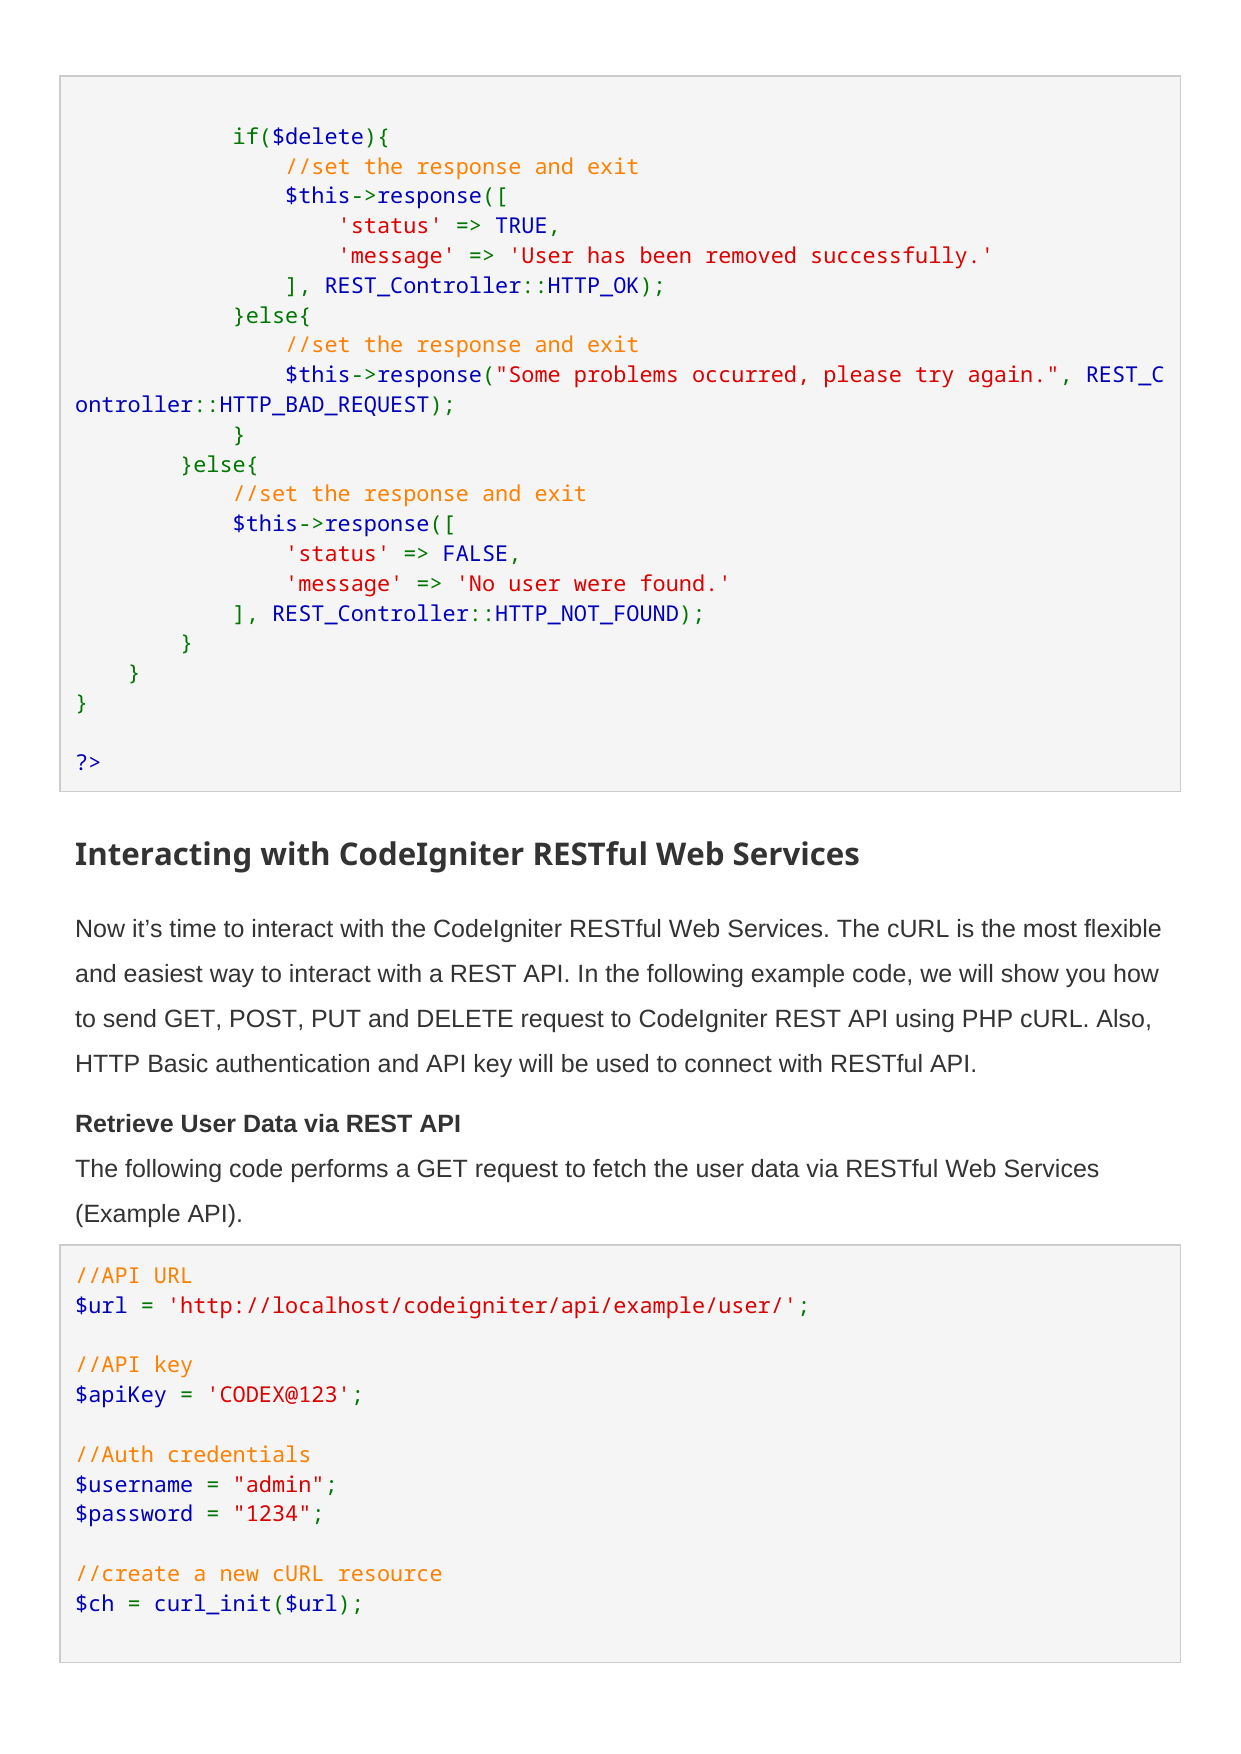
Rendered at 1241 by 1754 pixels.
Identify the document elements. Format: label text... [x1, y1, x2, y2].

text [61, 1246, 1180, 1662]
text Now it’s time to interact with the CodeIgniter RESTful Web Services. The cURL is the most flexible and easiest way to interact with a REST API. In the following example code, we will show you how to send GET, POST, PUT and DELETE request to CodeIgniter REST API using PHP cURL. Also, HTTP Basic authentication and API key will be used to connect with RESTful API. [75, 898, 1165, 1078]
text Retrieve User Data via REST API The following code performs a GET request to fetch the user data via RESTful Web Services (Example API). [75, 1093, 1165, 1228]
text Interacting with CodeIgniter RESTful Web Services [75, 832, 1165, 874]
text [61, 77, 1180, 791]
